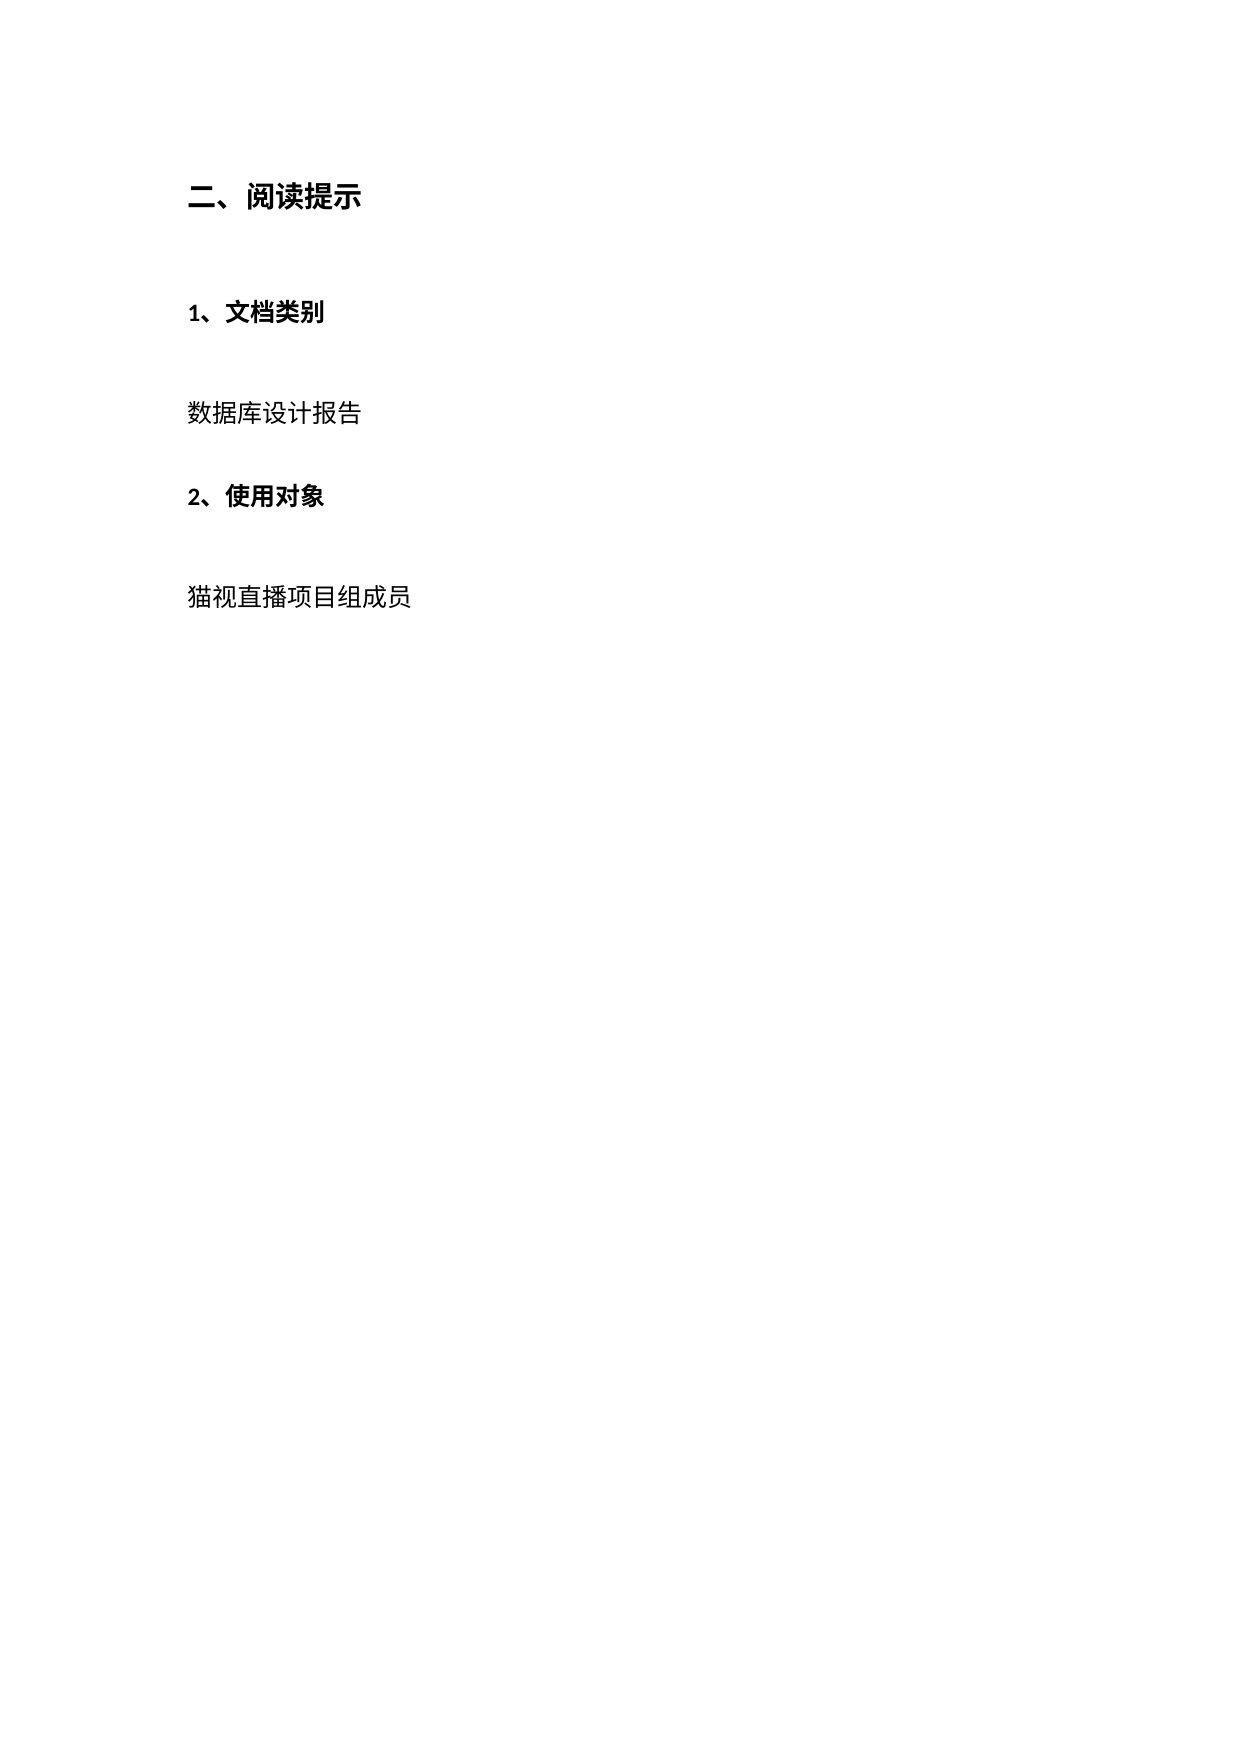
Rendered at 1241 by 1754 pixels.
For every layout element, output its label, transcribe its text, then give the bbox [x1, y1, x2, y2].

text 数据库设计报告 [187, 379, 1053, 444]
subtitle 2、使用对象 [187, 462, 1053, 527]
subtitle 1、文档类别 [187, 278, 1053, 343]
text 猫视直播项目组成员 [187, 563, 1053, 628]
subtitle 二、阅读提示 [187, 162, 1053, 227]
